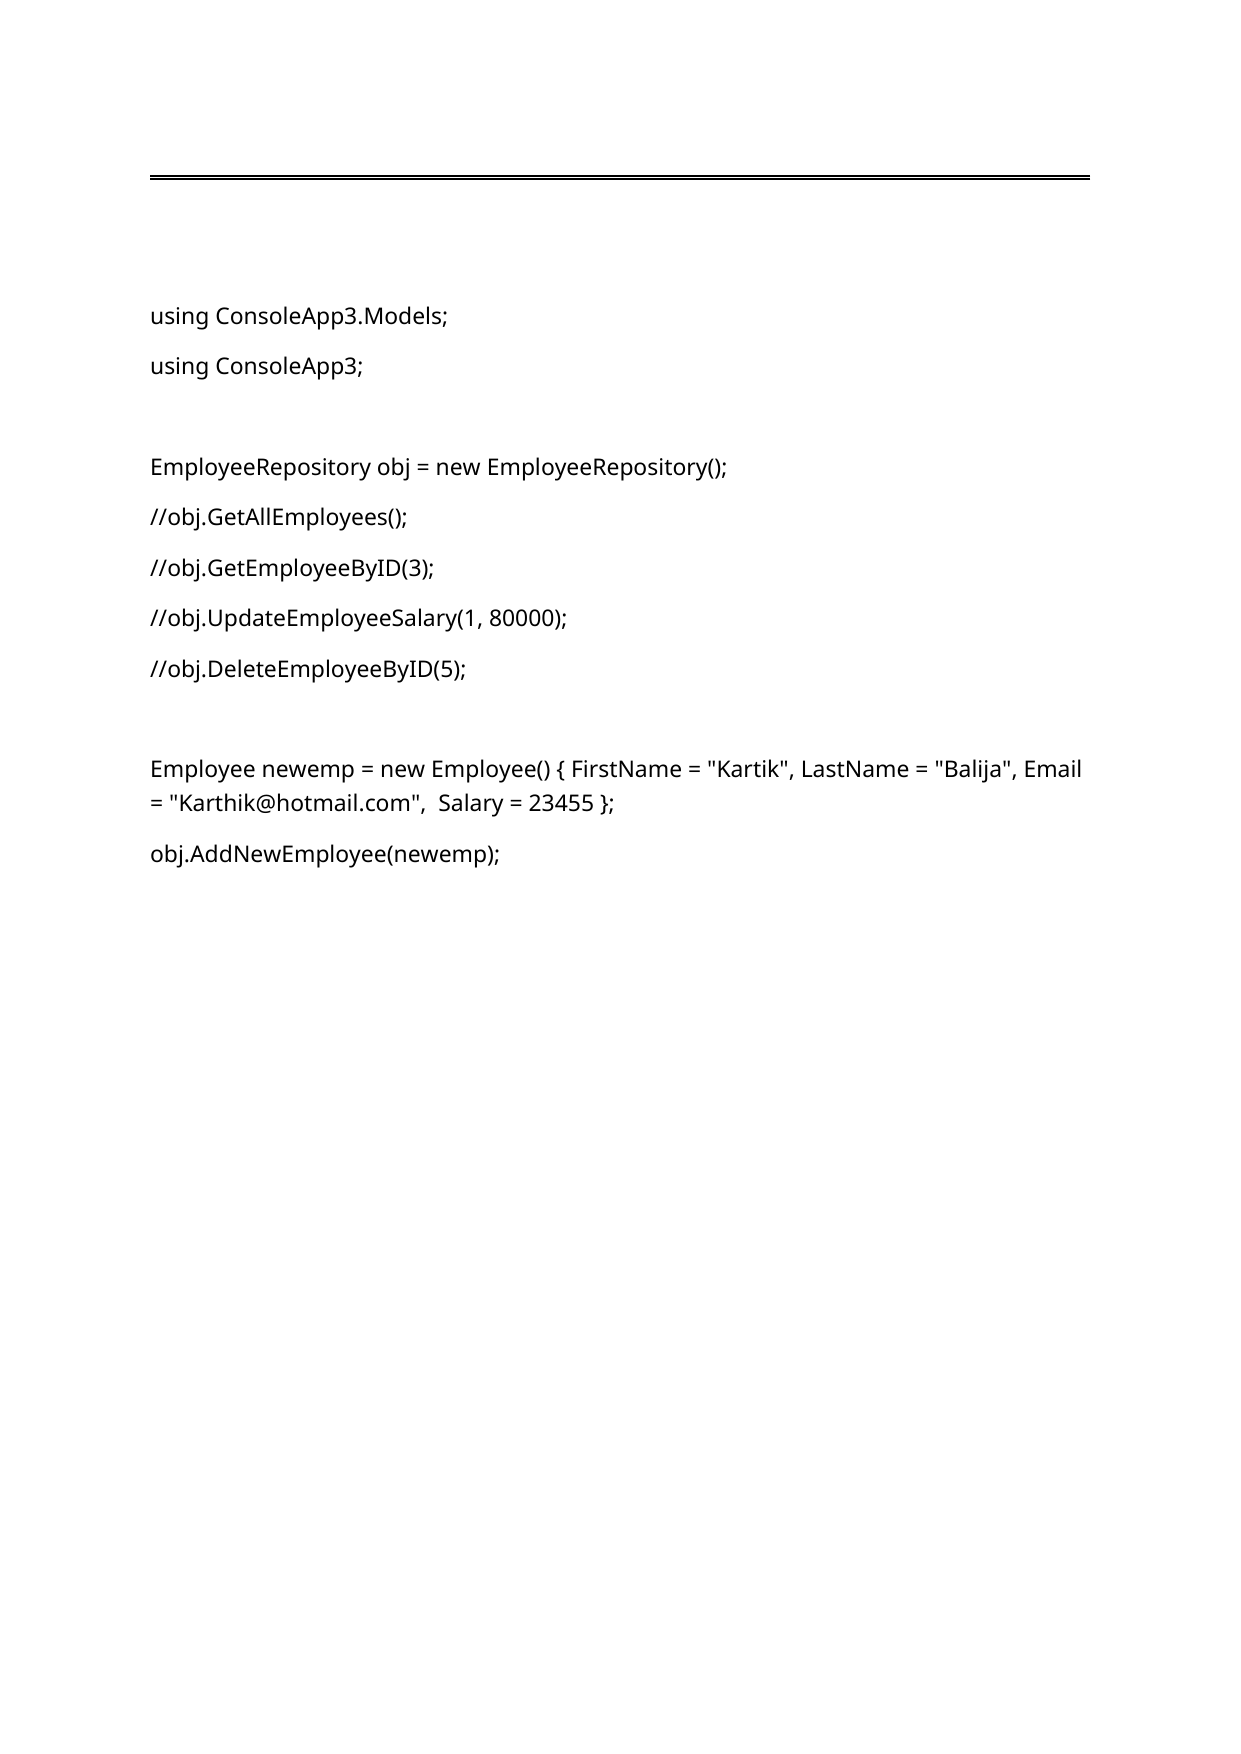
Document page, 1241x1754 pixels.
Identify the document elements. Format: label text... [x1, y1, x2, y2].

text Employee newemp = new Employee() { FirstName = "Kartik", LastName = "Balija", Email = "Karthik@hotmail.com", Salary = 23455 }; [150, 753, 1090, 818]
text obj.AddNewEmployee(newemp); [150, 838, 1090, 869]
text using ConsoleApp3.Models; [150, 300, 1090, 331]
text using ConsoleApp3; [150, 350, 1090, 381]
text //obj.UpdateEmployeeSalary(1, 80000); [150, 602, 1090, 633]
text //obj.GetAllEmployees(); [150, 501, 1090, 533]
text //obj.GetEmployeeByID(3); [150, 552, 1090, 583]
text EmployeeRepository obj = new EmployeeRepository(); [150, 451, 1090, 482]
text //obj.DeleteEmployeeByID(5); [150, 653, 1090, 684]
